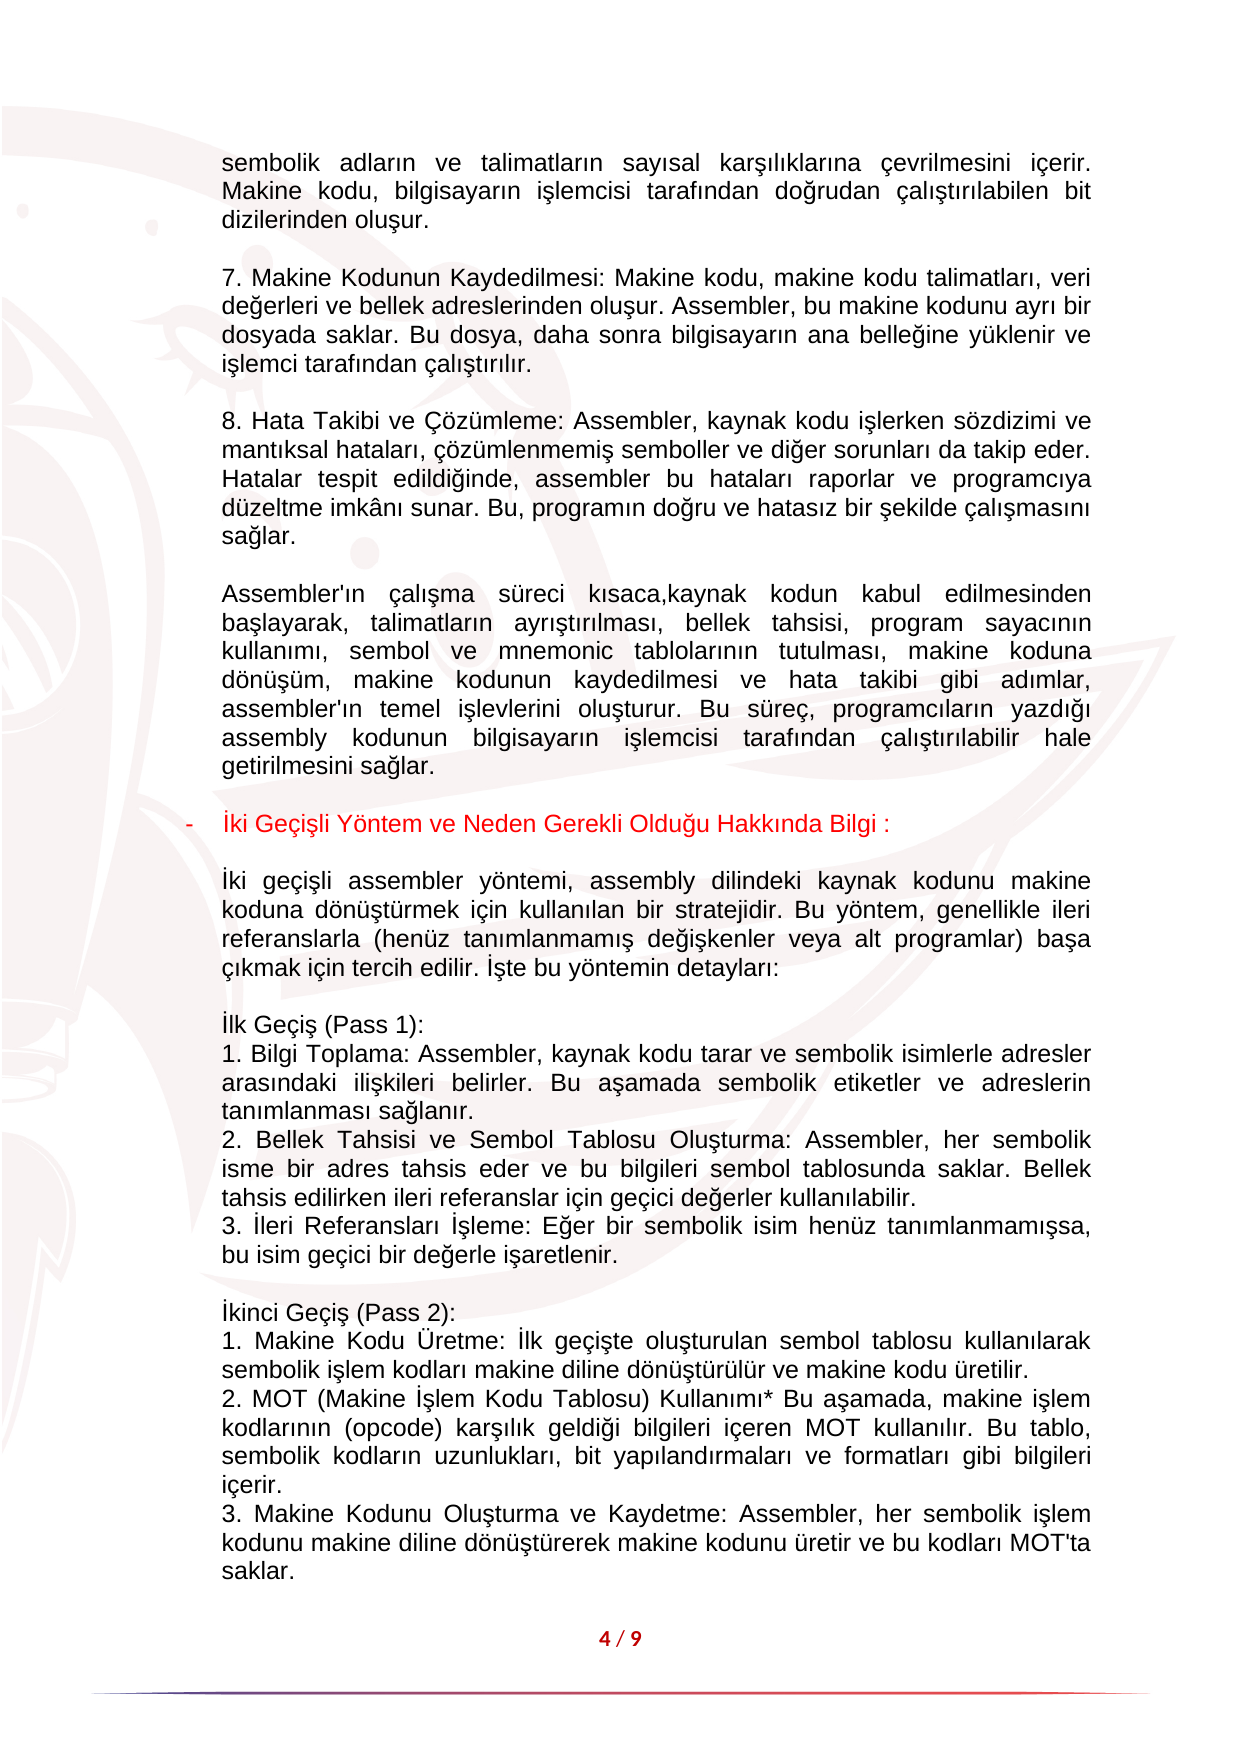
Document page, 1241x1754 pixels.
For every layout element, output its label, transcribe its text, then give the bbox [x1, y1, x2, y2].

text 8. Hata Takibi ve Çözümleme: Assembler, kaynak kodu işlerken sözdizimi ve mantıksal hataları, çözümlenmemiş semboller ve diğer sorunları da takip eder. Hatalar tespit edildiğinde, assembler bu hataları raporlar ve programcıya düzeltme imkânı sunar. Bu, programın doğru ve hatasız bir şekilde çalışmasını sağlar. [221, 406, 1093, 550]
text 7. Makine Kodunun Kaydedilmesi: Makine kodu, makine kodu talimatları, veri değerleri ve bellek adreslerinden oluşur. Assembler, bu makine kodunu ayrı bir dosyada saklar. Bu dosya, daha sonra bilgisayarın ana belleğine yüklenir ve işlemci tarafından çalıştırılır. [221, 263, 1093, 378]
list İki Geçişli Yöntem ve Neden Gerekli Olduğu Hakkında Bilgi : [185, 809, 1093, 838]
text İkinci Geçiş (Pass 2): [221, 1298, 1093, 1326]
text İlk Geçiş (Pass 1): [221, 1010, 1093, 1039]
text 1. Bilgi Toplama: Assembler, kaynak kodu tarar ve sembolik isimlerle adresler arasındaki ilişkileri belirler. Bu aşamada sembolik etiketler ve adreslerin tanımlanması sağlanır. [221, 1039, 1093, 1125]
text Assembler'ın çalışma süreci kısaca,kaynak kodun kabul edilmesinden başlayarak, talimatların ayrıştırılması, bellek tahsisi, program sayacının kullanımı, sembol ve mnemonic tablolarının tutulması, makine koduna dönüşüm, makine kodunun kaydedilmesi ve hata takibi gibi adımlar, assembler'ın temel işlevlerini oluşturur. Bu süreç, programcıların yazdığı assembly kodunun bilgisayarın işlemcisi tarafından çalıştırılabilir hale getirilmesini sağlar. [221, 579, 1093, 780]
picture [0, 8, 1241, 1754]
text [221, 148, 1093, 234]
text İki geçişli assembler yöntemi, assembly dilindeki kaynak kodunu makine koduna dönüştürmek için kullanılan bir stratejidir. Bu yöntem, genellikle ileri referanslarla (henüz tanımlanmamış değişkenler veya alt programlar) başa çıkmak için tercih edilir. İşte bu yöntemin detayları: [221, 866, 1093, 981]
text 2. Bellek Tahsisi ve Sembol Tablosu Oluşturma: Assembler, her sembolik isme bir adres tahsis eder ve bu bilgileri sembol tablosunda saklar. Bellek tahsis edilirken ileri referanslar için geçici değerler kullanılabilir. [221, 1125, 1093, 1211]
text 3. Makine Kodunu Oluşturma ve Kaydetme: Assembler, her sembolik işlem kodunu makine diline dönüştürerek makine kodunu üretir ve bu kodları MOT'ta saklar. [221, 1499, 1093, 1585]
text 1. Makine Kodu Üretme: İlk geçişte oluşturulan sembol tablosu kullanılarak sembolik işlem kodları makine diline dönüştürülür ve makine kodu üretilir. [221, 1326, 1093, 1384]
text 2. MOT (Makine İşlem Kodu Tablosu) Kullanımı* Bu aşamada, makine işlem kodlarının (opcode) karşılık geldiği bilgileri içeren MOT kullanılır. Bu tablo, sembolik kodların uzunlukları, bit yapılandırmaları ve formatları gibi bilgileri içerir. [221, 1384, 1093, 1499]
text 3. İleri Referansları İşleme: Eğer bir sembolik isim henüz tanımlanmamışsa, bu isim geçici bir değerle işaretlenir. [221, 1211, 1093, 1269]
